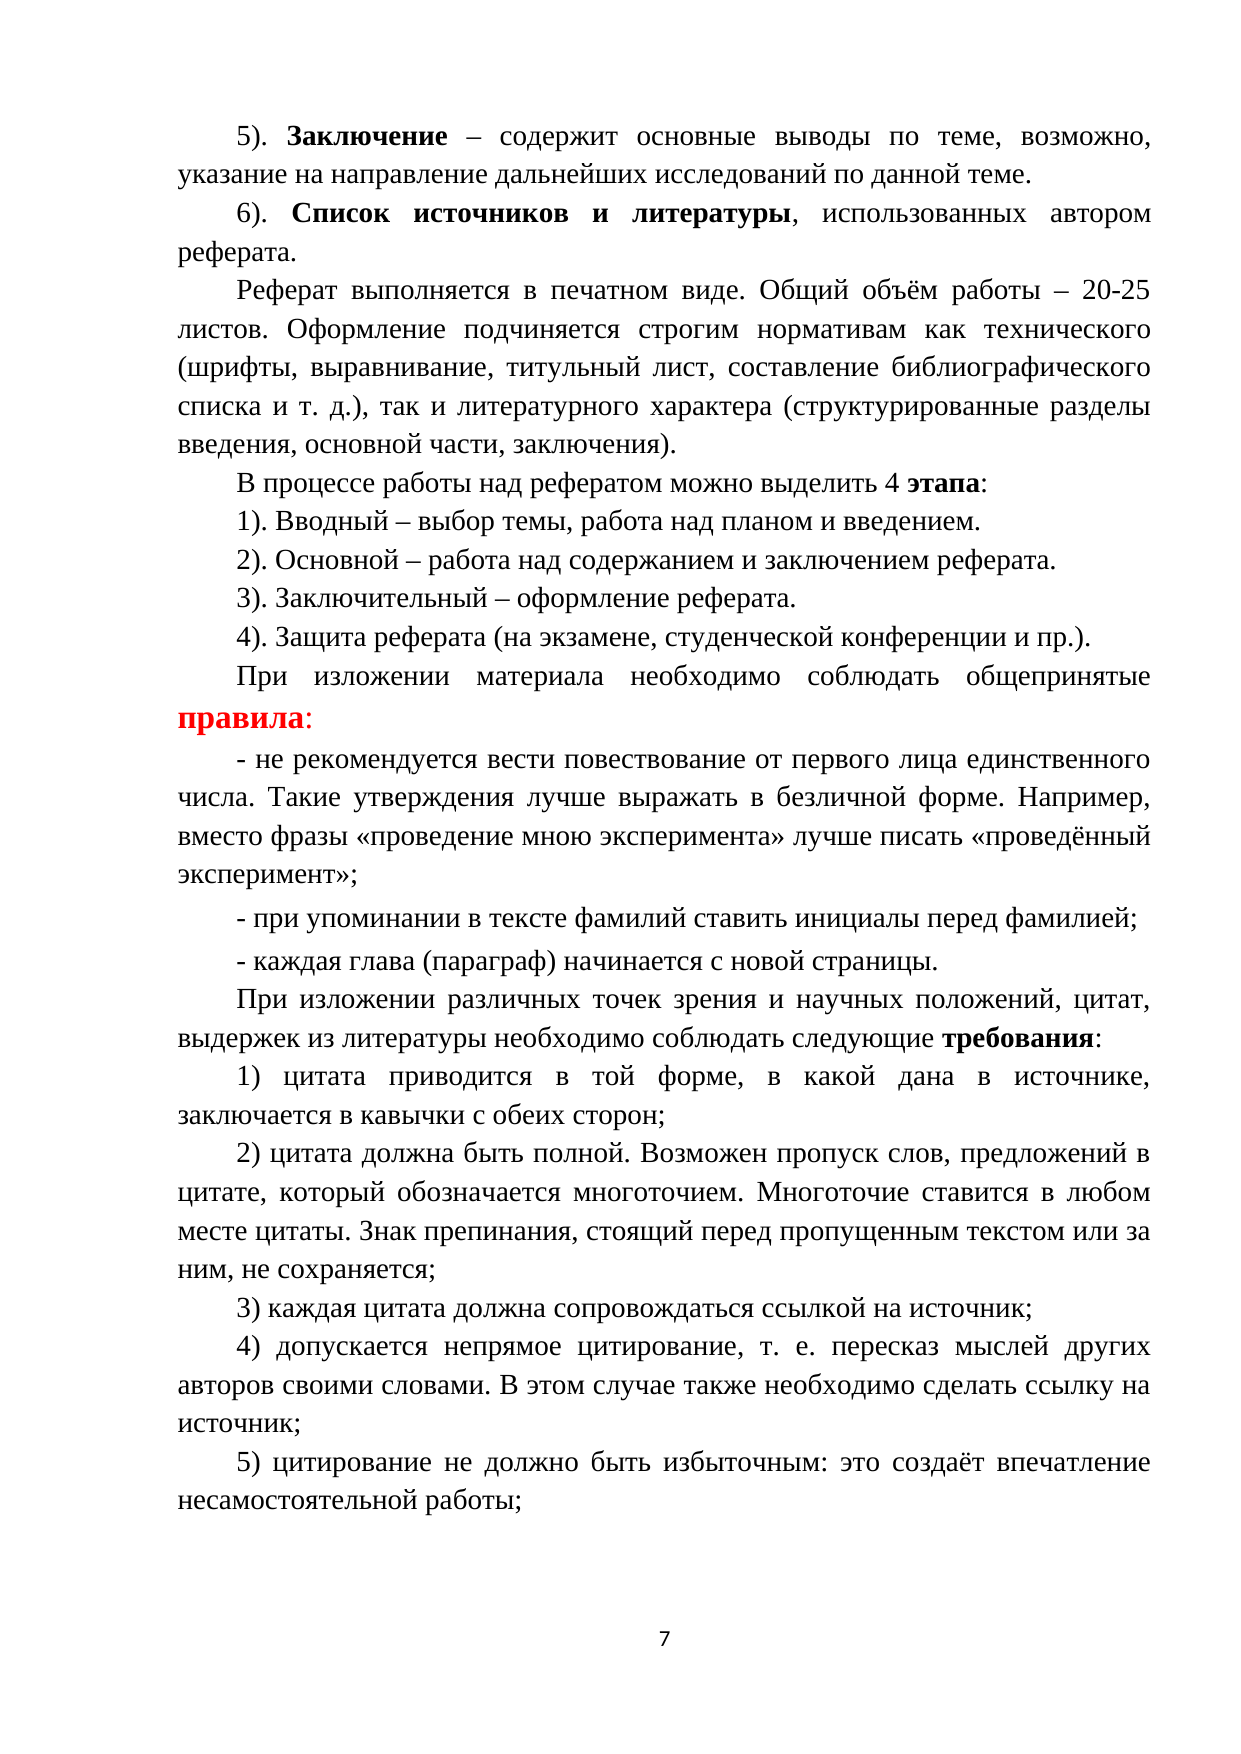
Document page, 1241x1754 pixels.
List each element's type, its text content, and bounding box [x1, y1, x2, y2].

text - каждая глава (параграф) начинается с новой страницы. [177, 943, 1152, 976]
text Реферат выполняется в печатном виде. Общий объём работы – 20-25 листов. Оформление подчиняется строгим нормативам как технического (шрифты, выравнивание, титульный лист, составление библиографического списка и т. д.), так и литературного характера (структурированные разделы введения, основной части, заключения). [177, 272, 1152, 460]
text 1). Вводный – выбор темы, работа над планом и введением. [177, 503, 1152, 537]
text При изложении материала необходимо соблюдать общепринятые правила: [177, 658, 1152, 735]
text - не рекомендуется вести повествование от первого лица единственного числа. Такие утверждения лучше выражать в безличной форме. Например, вместо фразы «проведение мною эксперимента» лучше писать «проведённый эксперимент»; [177, 741, 1152, 890]
text - при упоминании в тексте фамилий ставить инициалы перед фамилией; [177, 900, 1152, 933]
text 2). Основной – работа над содержанием и заключением peферата. [177, 542, 1152, 576]
text В процессе работы над рефератом можно выделить 4 этапа: [177, 465, 1152, 498]
text При изложении различных точек зрения и научных положений, цитат, выдержек из литературы необходимо соблюдать следующие требования: [177, 981, 1152, 1053]
text 5). Заключение – содержит основные выводы по теме, возможно, указание на направление дальнейших исследований по данной теме. [177, 118, 1152, 190]
text 4). Защита реферата (на экзамене, студенческой конференции и пр.). [177, 619, 1152, 653]
text 3) каждая цитата должна сопровождаться ссылкой на источник; [177, 1290, 1152, 1323]
text 5) цитирование не должно быть избыточным: это создаёт впечатление несамостоятельной работы; [177, 1444, 1152, 1516]
text 6). Список источников и литературы, использованных автором реферата. [177, 195, 1152, 267]
text 1) цитата приводится в той форме, в какой дана в источнике, заключается в кавычки с обеих сторон; [177, 1058, 1152, 1131]
text 4) допускается непрямое цитирование, т. е. пересказ мыслей других авторов своими словами. В этом случае также необходимо сделать ссылку на источник; [177, 1328, 1152, 1439]
text 3). Заключительный – оформление реферата. [177, 581, 1152, 614]
text 2) цитата должна быть полной. Возможен пропуск слов, предложений в цитате, который обозначается многоточием. Многоточие ставится в любом месте цитаты. Знак препинания, стоящий перед пропущенным текстом или за ним, не сохраняется; [177, 1136, 1152, 1285]
